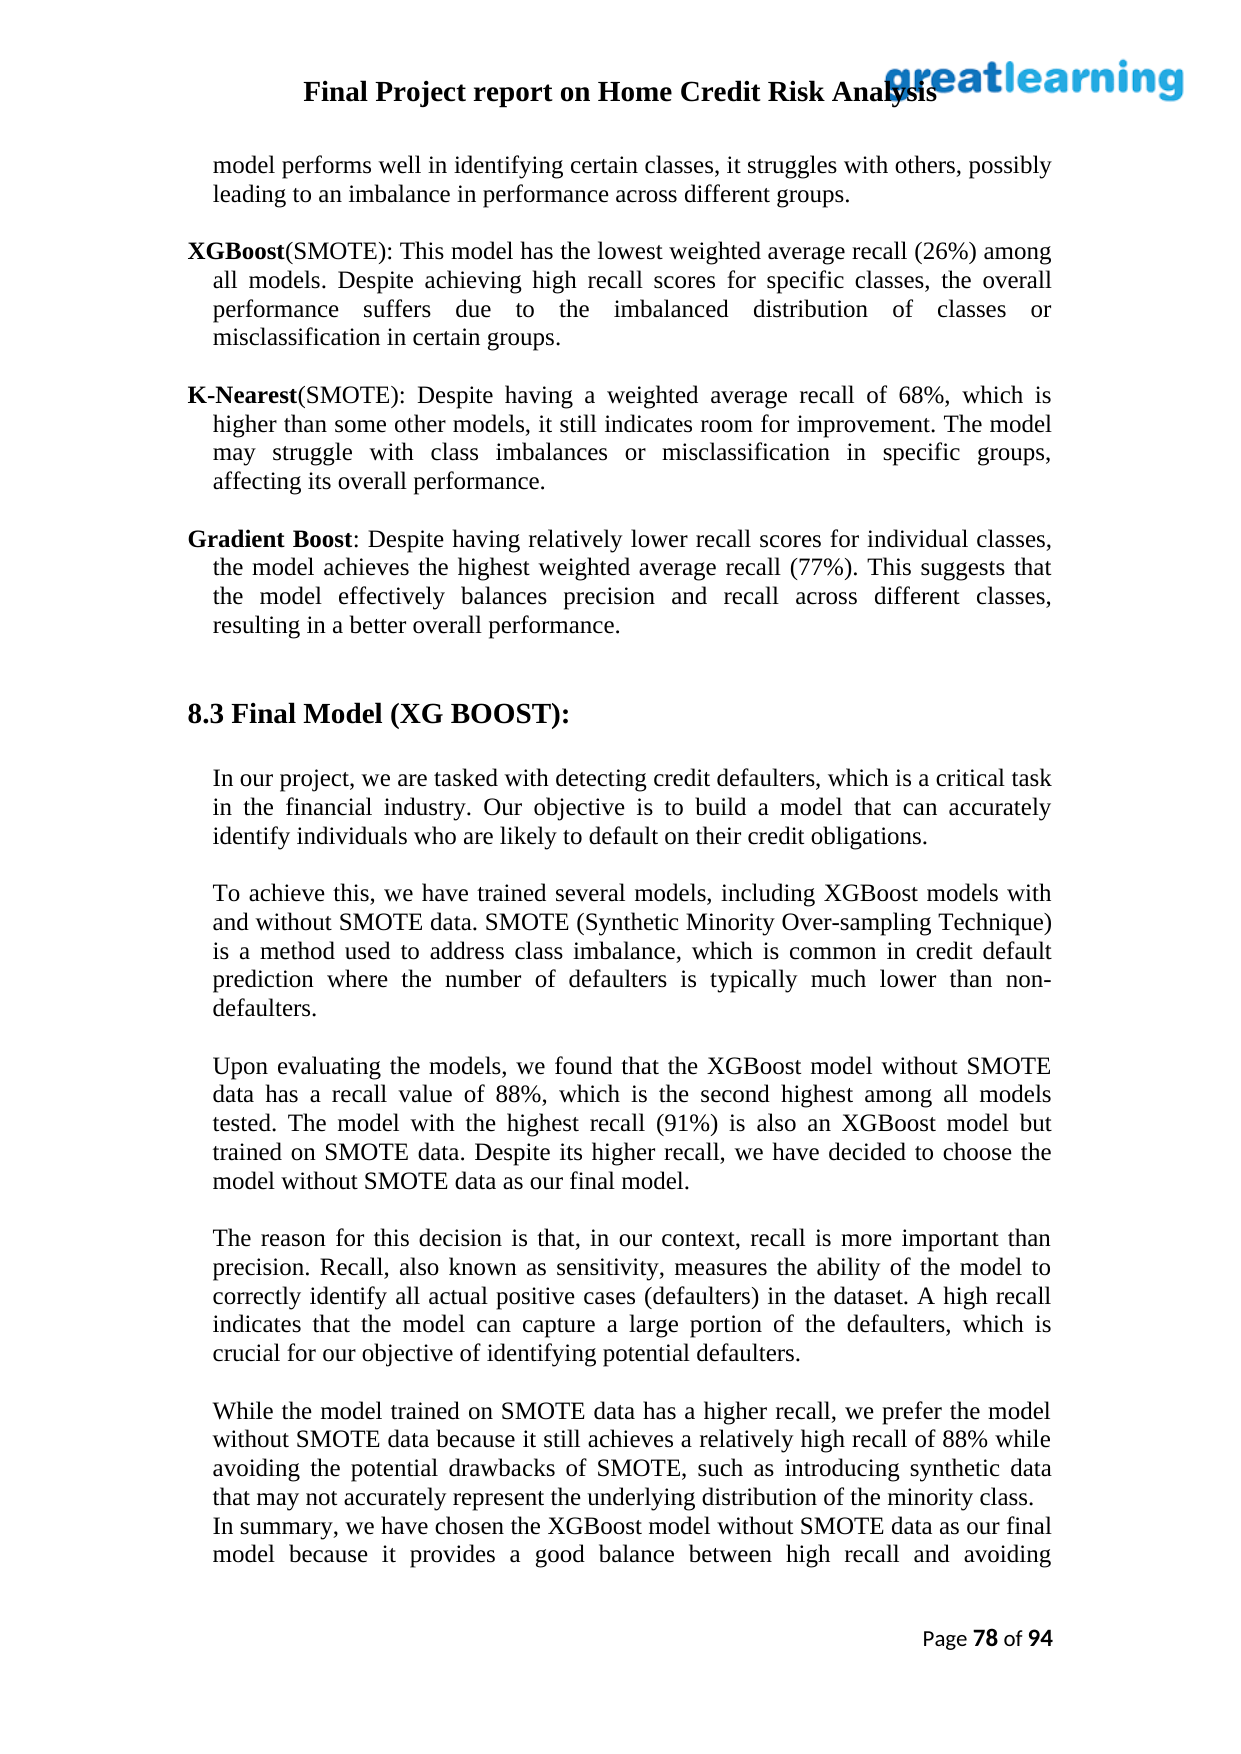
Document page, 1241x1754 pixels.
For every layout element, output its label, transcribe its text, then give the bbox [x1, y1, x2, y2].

text 8.3 Final Model (XG BOOST): [187, 696, 1053, 730]
text In our project, we are tasked with detecting credit defaulters, which is a critical task in the financial industry. Our objective is to build a model that can accurately identify individuals who are likely to default on their credit obligations. [212, 763, 1053, 849]
text Gradient Boost: Despite having relatively lower recall scores for individual classes, the model achieves the highest weighted average recall (77%). This suggests that the model effectively balances precision and recall across different classes, resulting in a better overall performance. [187, 524, 1053, 639]
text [212, 1511, 1053, 1568]
text Upon evaluating the models, we found that the XGBoost model without SMOTE data has a recall value of 88%, which is the second highest among all models tested. The model with the highest recall (91%) is also an XGBoost model but trained on SMOTE data. Despite its higher recall, we have decided to choose the model without SMOTE data as our final model. [212, 1051, 1053, 1194]
text To achieve this, we have trained several models, including XGBoost models with and without SMOTE data. SMOTE (Synthetic Minority Over-sampling Technique) is a method used to address class imbalance, which is common in credit default prediction where the number of defaulters is typically much lower than non-defaulters. [212, 878, 1053, 1022]
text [187, 150, 1053, 207]
text K-Nearest(SMOTE): Despite having a weighted average recall of 68%, which is higher than some other models, it still indicates room for improvement. The model may struggle with class imbalances or misclassification in specific groups, affecting its overall performance. [187, 380, 1053, 495]
text The reason for this decision is that, in our context, recall is more important than precision. Recall, also known as sensitivity, measures the ability of the model to correctly identify all actual positive cases (defaulters) in the dataset. A high recall indicates that the model can capture a large portion of the defaulters, which is crucial for our objective of identifying potential defaulters. [212, 1223, 1053, 1367]
picture [877, 53, 1188, 109]
text XGBoost(SMOTE): This model has the lowest weighted average recall (26%) among all models. Despite achieving high recall scores for specific classes, the overall performance suffers due to the imbalanced distribution of classes or misclassification in certain groups. [187, 236, 1053, 351]
text While the model trained on SMOTE data has a higher recall, we prefer the model without SMOTE data because it still achieves a relatively high recall of 88% while avoiding the potential drawbacks of SMOTE, such as introducing synthetic data that may not accurately represent the underlying distribution of the minority class. [212, 1396, 1053, 1511]
